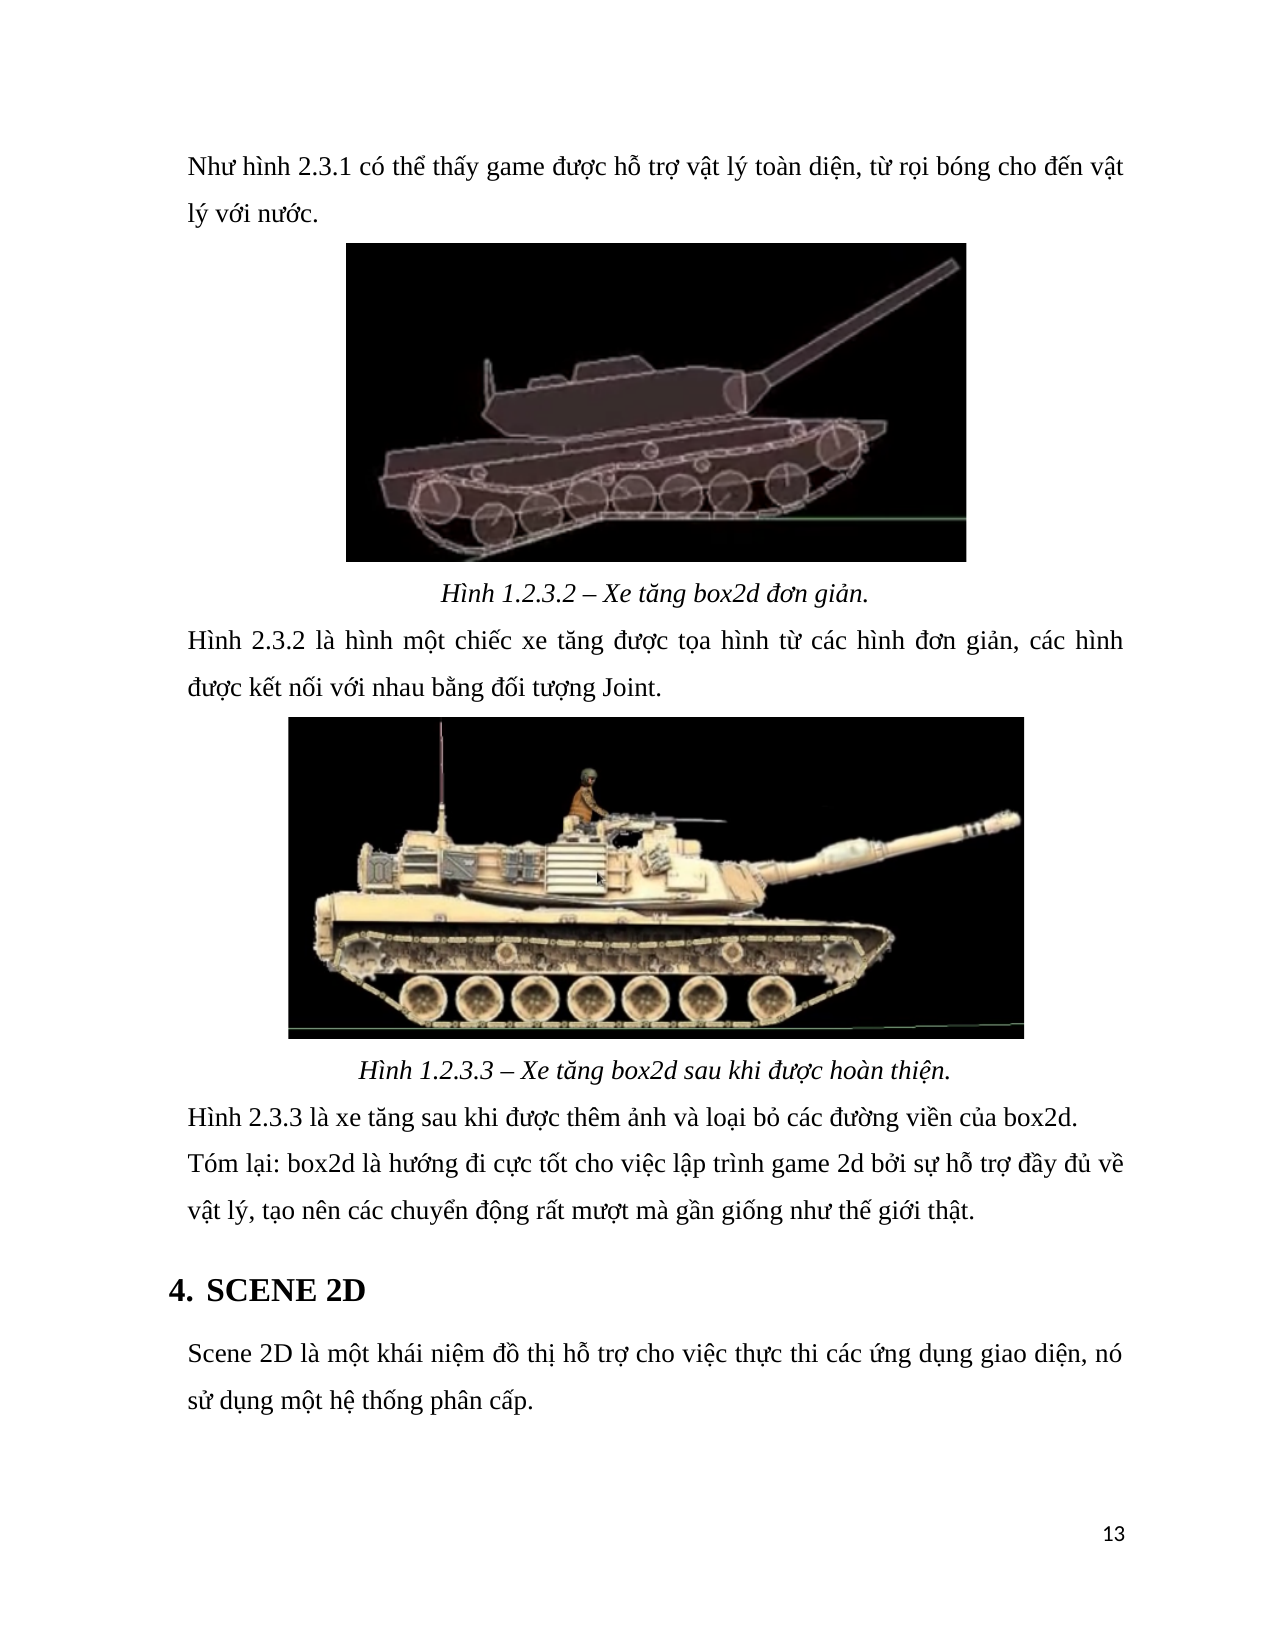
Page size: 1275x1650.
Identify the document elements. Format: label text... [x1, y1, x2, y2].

text Như hình 2.3.1 có thể thấy game được hỗ trợ vật lý toàn diện, từ rọi bóng cho đến vật lý với nước. [187, 150, 1125, 228]
text Tóm lại: box2d là hướng đi cực tốt cho việc lập trình game 2d bởi sự hỗ trợ đầy đủ về vật lý, tạo nên các chuyển động rất mượt mà gần giống như thế giới thật. [187, 1147, 1125, 1225]
subtitle SCENE 2D [169, 1270, 1125, 1308]
text Hình 1.2.3.2 – Xe tăng box2d đơn giản. [187, 578, 1125, 609]
text Hình 2.3.2 là hình một chiếc xe tăng được tọa hình từ các hình đơn giản, các hình được kết nối với nhau bằng đối tượng Joint. [187, 624, 1125, 702]
text Hình 1.2.3.3 – Xe tăng box2d sau khi được hoàn thiện. [187, 1054, 1125, 1085]
text Hình 2.3.3 là xe tăng sau khi được thêm ảnh và loại bỏ các đường viền của box2d. [187, 1101, 1125, 1132]
text Scene 2D là một khái niệm đồ thị hỗ trợ cho việc thực thi các ứng dụng giao diện, nó sử dụng một hệ thống phân cấp. [187, 1337, 1125, 1415]
